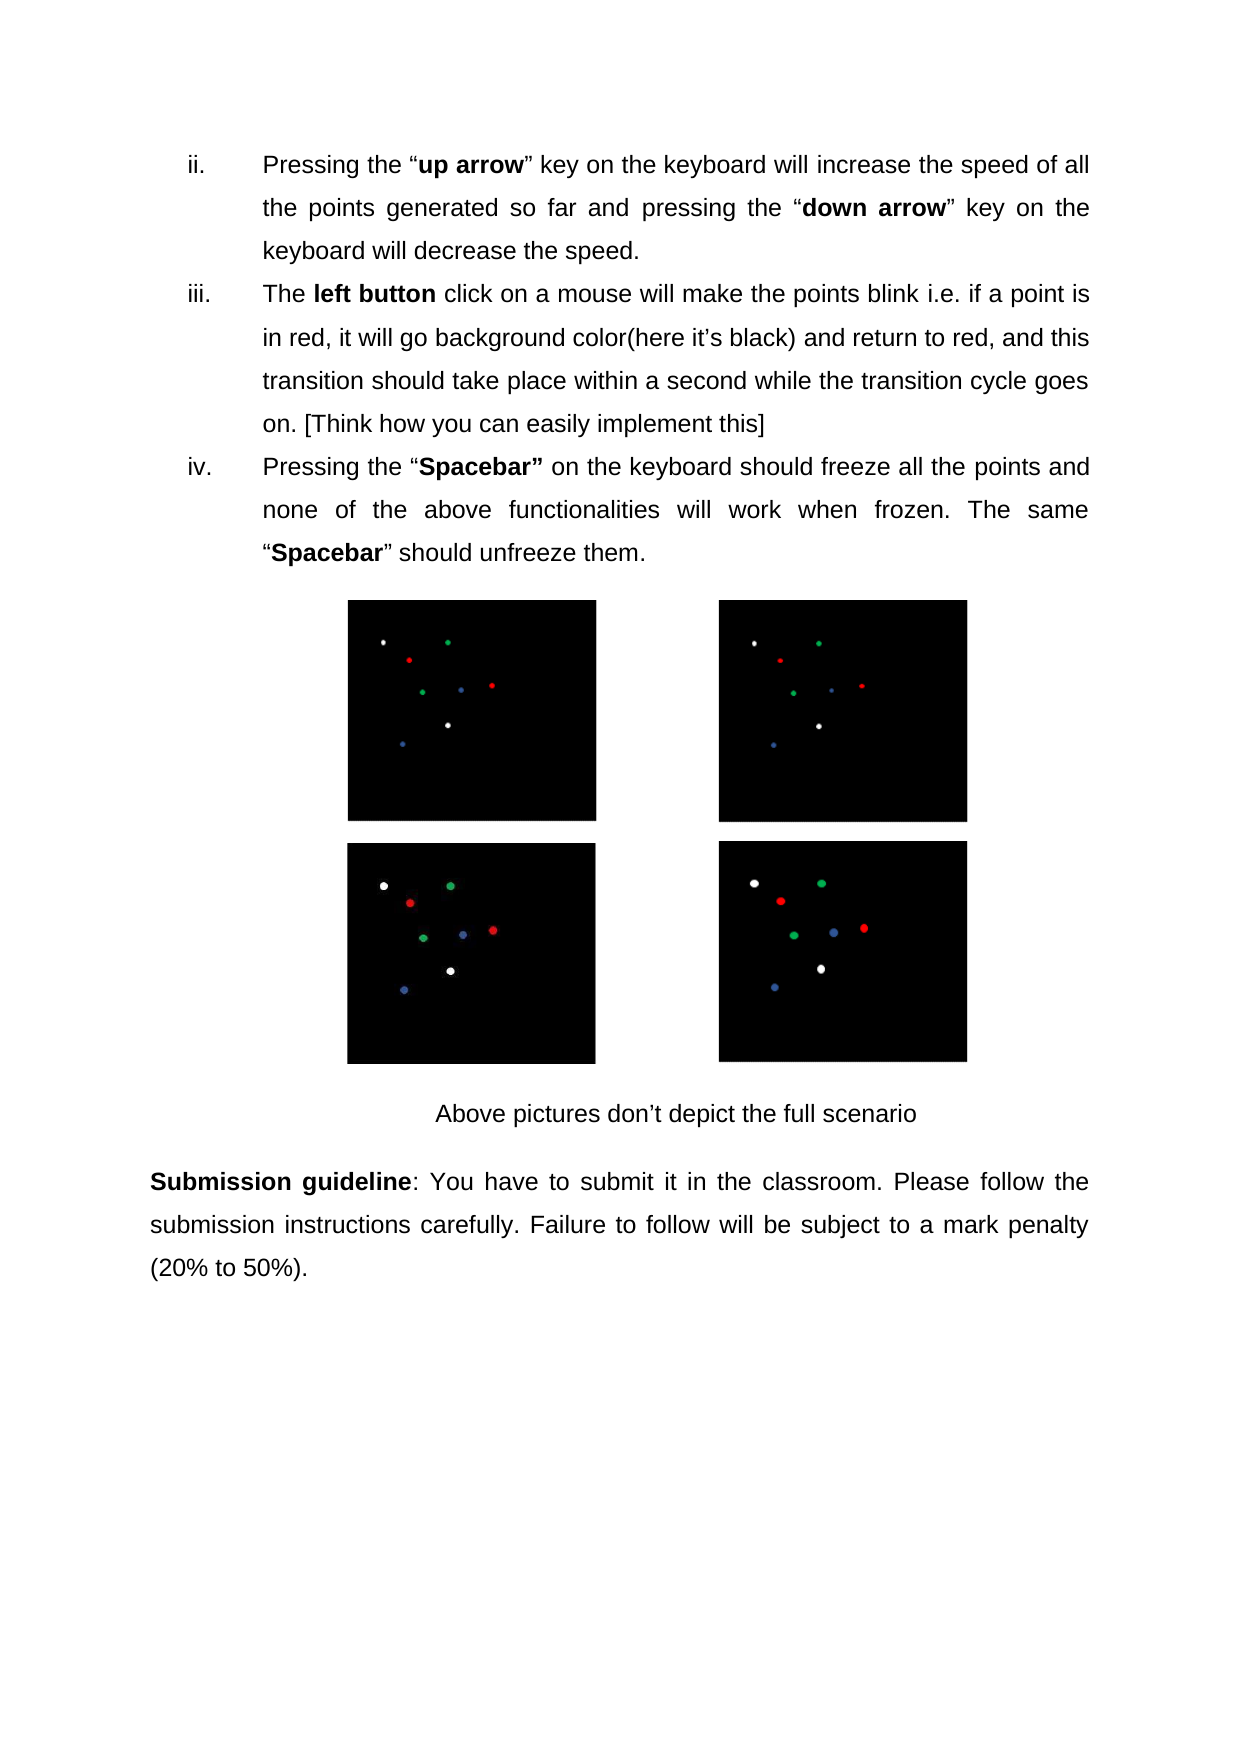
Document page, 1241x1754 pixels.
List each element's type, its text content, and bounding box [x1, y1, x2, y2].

picture [718, 600, 969, 823]
picture [718, 841, 968, 1064]
list Pressing the “up arrow” key on the keyboard will increase the speed of all the points generated so far and pressing the “down arrow” key on the keyboard will decrease the speed. [187, 150, 1090, 265]
text Submission guideline: You have to submit it in the classroom. Please follow the submission instructions carefully. Failure to follow will be subject to a mark penalty (20% to 50%). [150, 1167, 1090, 1282]
picture [347, 843, 598, 1064]
picture [347, 600, 598, 823]
list Pressing the “Spacebar” on the keyboard should freeze all the points and none of the above functionalities will work when frozen. The same “Spacebar” should unfreeze them. [187, 452, 1090, 567]
list The left button click on a mouse will make the points blink i.e. if a point is in red, it will go background color(here it’s black) and return to red, and this transition should take place within a second while the transition cycle goes on. [Think how you can easily implement this] [187, 279, 1090, 437]
text Above pictures don’t depict the full scenario [262, 1099, 1090, 1127]
